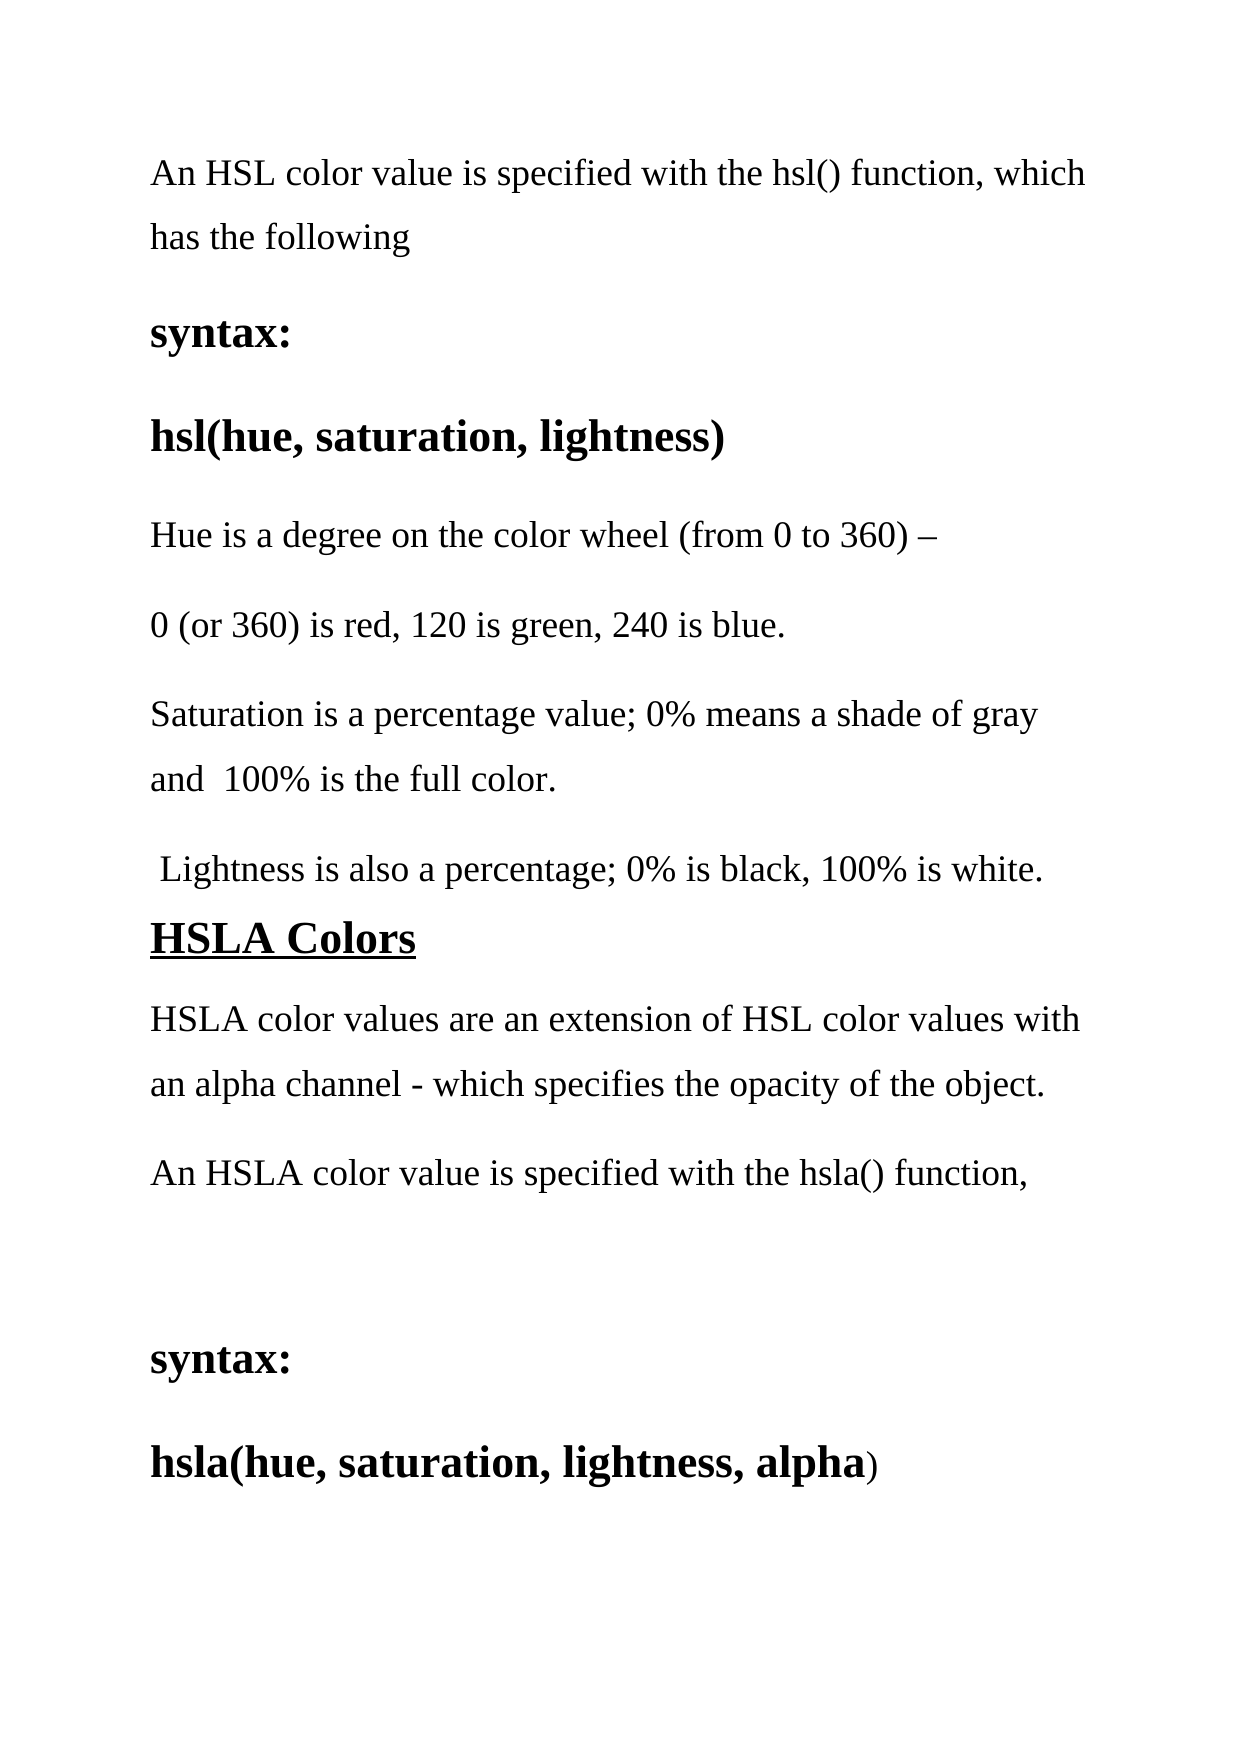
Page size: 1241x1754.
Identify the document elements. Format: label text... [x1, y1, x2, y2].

text hsl(hue, saturation, lightness) [150, 408, 1090, 461]
text An HSL color value is specified with the hsl() function, which has the following [150, 150, 1090, 258]
text HSLA color values are an extension of HSL color values with an alpha channel - which specifies the opacity of the object. [150, 996, 1090, 1104]
text HSLA Colors [150, 911, 1090, 964]
text syntax: [150, 304, 1090, 357]
text Lightness is also a percentage; 0% is black, 100% is white. [150, 846, 1090, 889]
text 0 (or 360) is red, 120 is green, 240 is blue. [150, 602, 1090, 645]
text Hue is a degree on the color wheel (from 0 to 360) – [150, 512, 1090, 556]
text syntax: [150, 1330, 1090, 1383]
text An HSLA color value is specified with the hsla() function, [150, 1151, 1090, 1194]
text Saturation is a percentage value; 0% means a shade of gray and 100% is the full color. [150, 692, 1090, 800]
text hsla(hue, saturation, lightness, alpha) [150, 1434, 1090, 1487]
